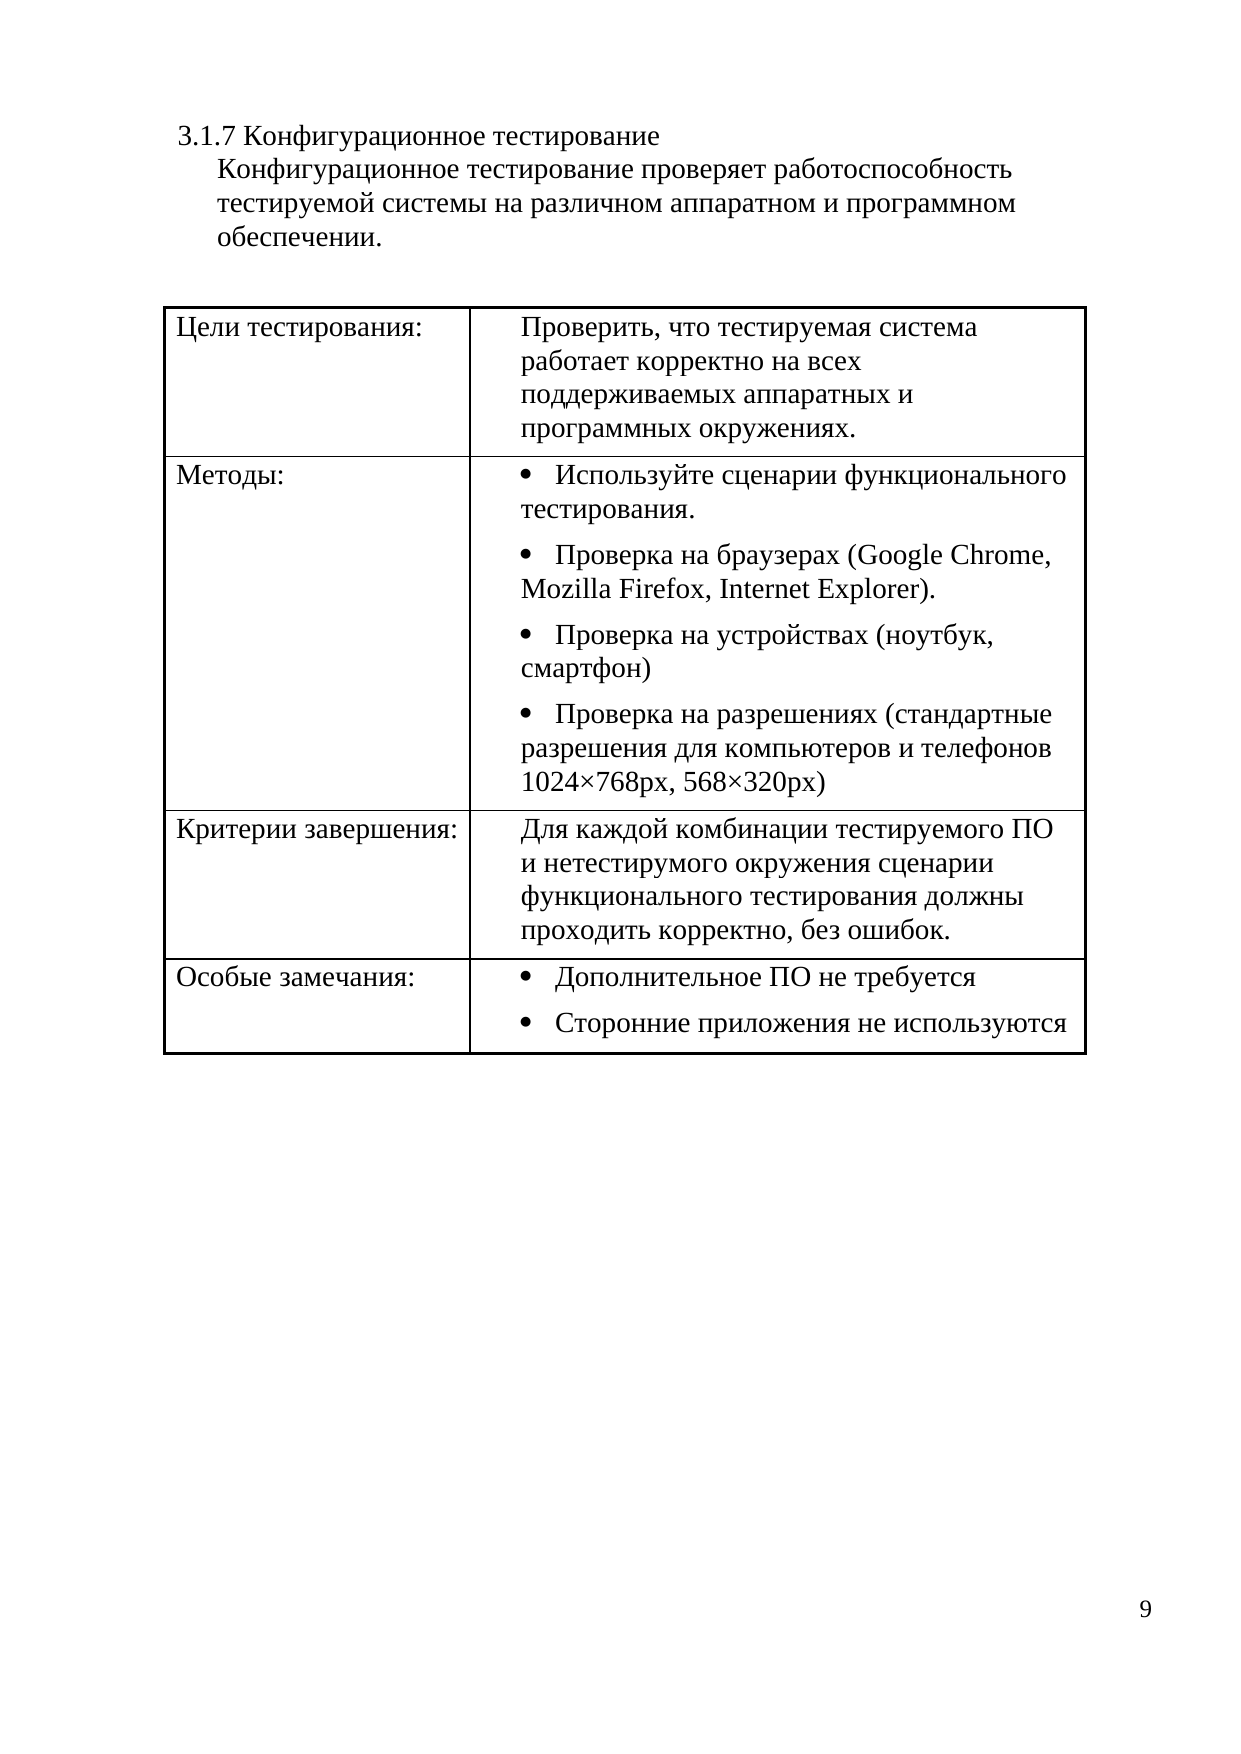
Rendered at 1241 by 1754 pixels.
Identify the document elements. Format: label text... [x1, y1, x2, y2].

table_header Проверить, что тестируемая система работает корректно на всех поддерживаемых аппаратных и программных окружениях. [471, 309, 1084, 456]
subtitle 3.1.7 Конфигурационное тестирование [177, 118, 1152, 152]
text Конфигурационное тестирование проверяет работоспособность тестируемой системы на различном аппаратном и программном обеспечении. [382, 152, 1152, 252]
table_cell Критерии завершения: [166, 811, 469, 958]
table_header Цели тестирования: [166, 309, 469, 456]
table_cell Дополнительное ПО не требуется Сторонние приложения не используются [471, 960, 1084, 1052]
table_cell Используйте сценарии функционального тестирования. Проверка на браузерах (Google Chrome, Mozilla Firefox, Internet Explorer). Проверка на устройствах (ноутбук, смартфон) Проверка на разрешениях (стандартные разрешения для компьютеров и телефонов 1024×768px, 568×320px) [471, 457, 1084, 810]
table_cell Методы: [166, 457, 469, 810]
table_cell Для каждой комбинации тестируемого ПО и нетестирумого окружения сценарии функционального тестирования должны проходить корректно, без ошибок. [471, 811, 1084, 958]
table_cell Особые замечания: [166, 960, 469, 1052]
